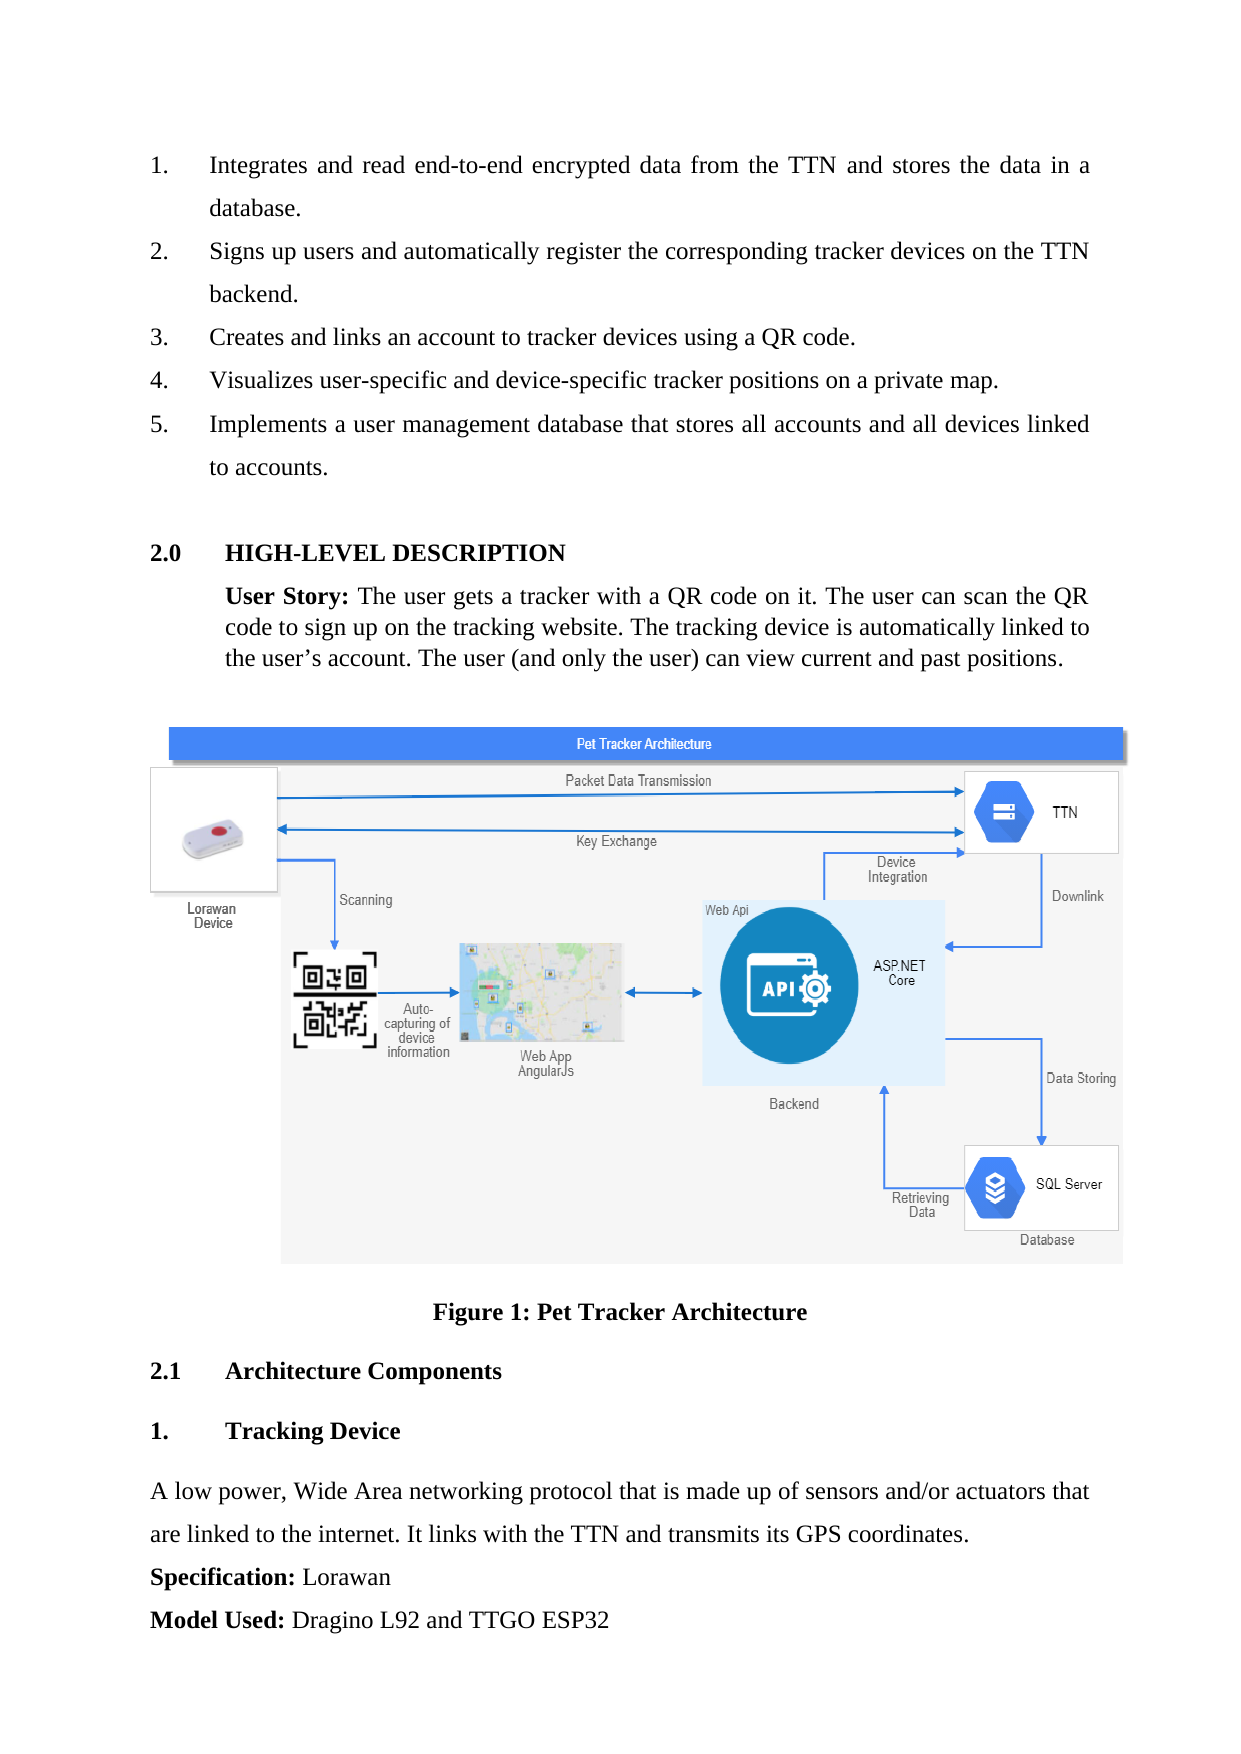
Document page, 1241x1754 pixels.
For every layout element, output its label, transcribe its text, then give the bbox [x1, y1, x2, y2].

text Specification: Lorawan [150, 1562, 1090, 1591]
list User Story: The user gets a tracker with a QR code on it. The user can scan the QR code to sign up on the tracking website. The tracking device is automatically linked to the user’s account. The user (and only the user) can view current and past positions. [225, 581, 1090, 672]
list Signs up users and automatically register the corresponding tracker devices on the TTN backend. [150, 236, 1090, 308]
text A low power, Wide Area networking protocol that is made up of sensors and/or actuators that are linked to the internet. It links with the TTN and transmits its GPS coordinates. [150, 1476, 1090, 1548]
text 1. Tracking Device [150, 1416, 1090, 1445]
list Implements a user management database that stores all accounts and all devices linked to accounts. [150, 409, 1090, 481]
list Creates and links an account to tracker devices using a QR code. [150, 322, 1090, 351]
text Model Used: Dragino L92 and TTGO ESP32 [150, 1605, 1090, 1634]
text 2.1 Architecture Components [150, 1356, 1090, 1385]
list Visualizes user-specific and device-specific tracker positions on a private map. [150, 366, 1090, 394]
picture [150, 691, 1140, 1266]
text Figure 1: Pet Tracker Architecture [150, 1297, 1090, 1325]
list HIGH-LEVEL DESCRIPTION [150, 538, 1090, 567]
list Integrates and read end-to-end encrypted data from the TTN and stores the data in a database. [150, 150, 1090, 222]
